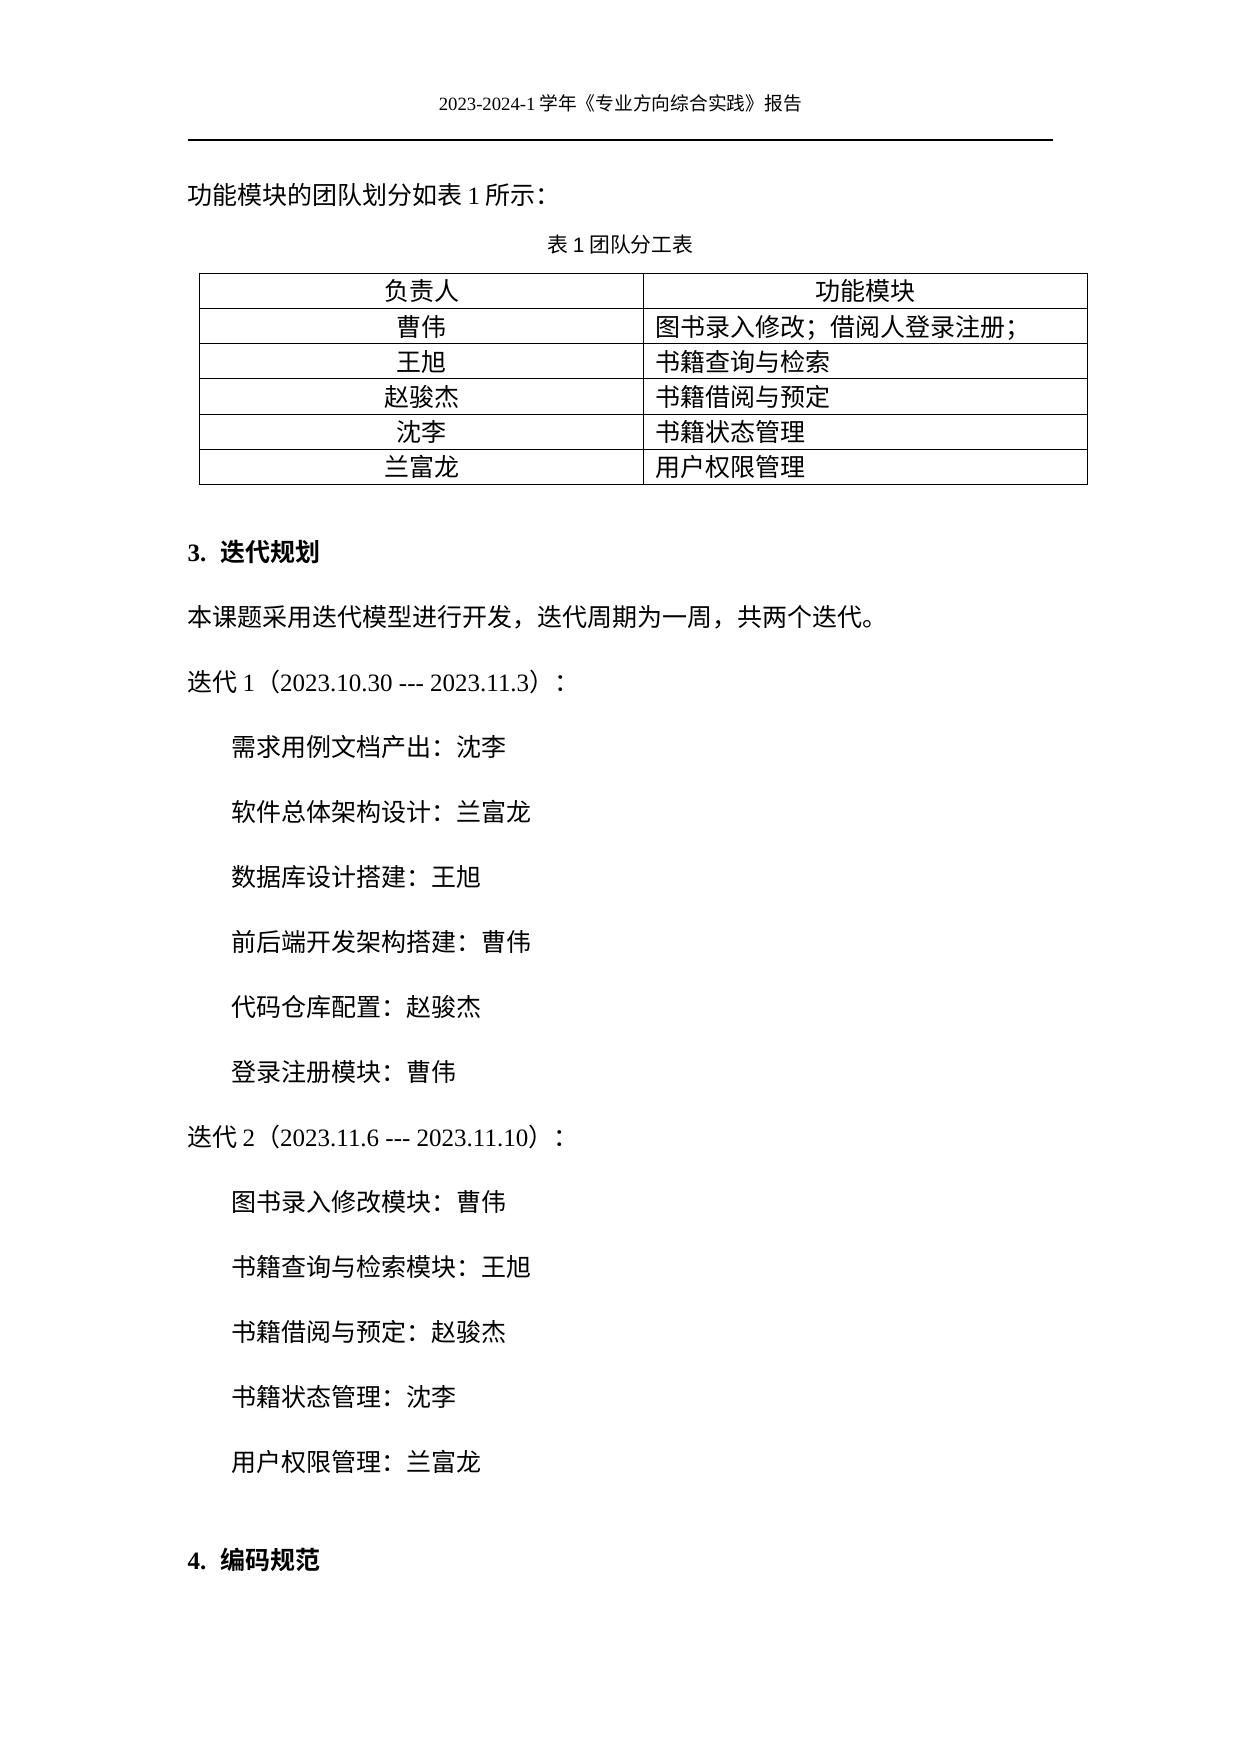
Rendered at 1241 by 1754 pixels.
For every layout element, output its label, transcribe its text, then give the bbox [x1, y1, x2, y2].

list 书籍状态管理：沈李 [187, 1364, 1053, 1429]
table_header 功能模块 [644, 274, 1087, 308]
list 需求用例文档产出：沈李 [187, 714, 1053, 779]
table_cell 沈李 [200, 415, 643, 448]
table_cell 书籍借阅与预定 [644, 379, 1087, 413]
list 前后端开发架构搭建：曹伟 [187, 909, 1053, 974]
text 表 1 团队分工表 [187, 227, 1053, 259]
table_cell 书籍状态管理 [644, 415, 1087, 448]
table_cell 书籍查询与检索 [644, 344, 1087, 378]
table_cell 兰富龙 [200, 450, 643, 484]
list 迭代1（2023.10.30 --- 2023.11.3）： [187, 649, 1053, 714]
list 软件总体架构设计：兰富龙 [187, 779, 1053, 844]
list 图书录入修改模块：曹伟 [187, 1169, 1053, 1234]
list 迭代2（2023.11.6 --- 2023.11.10）： [187, 1104, 1053, 1169]
list 代码仓库配置：赵骏杰 [187, 974, 1053, 1039]
list 用户权限管理：兰富龙 [187, 1429, 1053, 1494]
list 登录注册模块：曹伟 [187, 1039, 1053, 1104]
table_cell 赵骏杰 [200, 379, 643, 413]
list 本课题采用迭代模型进行开发，迭代周期为一周，共两个迭代。 [187, 584, 1053, 649]
list 数据库设计搭建：王旭 [187, 844, 1053, 909]
list 迭代规划 [187, 519, 1053, 584]
table_cell 曹伟 [200, 309, 643, 343]
text 功能模块的团队划分如表1所示： [187, 162, 1053, 227]
table_cell 用户权限管理 [644, 450, 1087, 484]
table_header 负责人 [200, 274, 643, 308]
list 编码规范 [187, 1527, 1053, 1592]
table_cell 王旭 [200, 344, 643, 378]
list 书籍借阅与预定：赵骏杰 [187, 1299, 1053, 1364]
list 书籍查询与检索模块：王旭 [187, 1234, 1053, 1299]
table_cell 图书录入修改；借阅人登录注册； [644, 309, 1087, 343]
